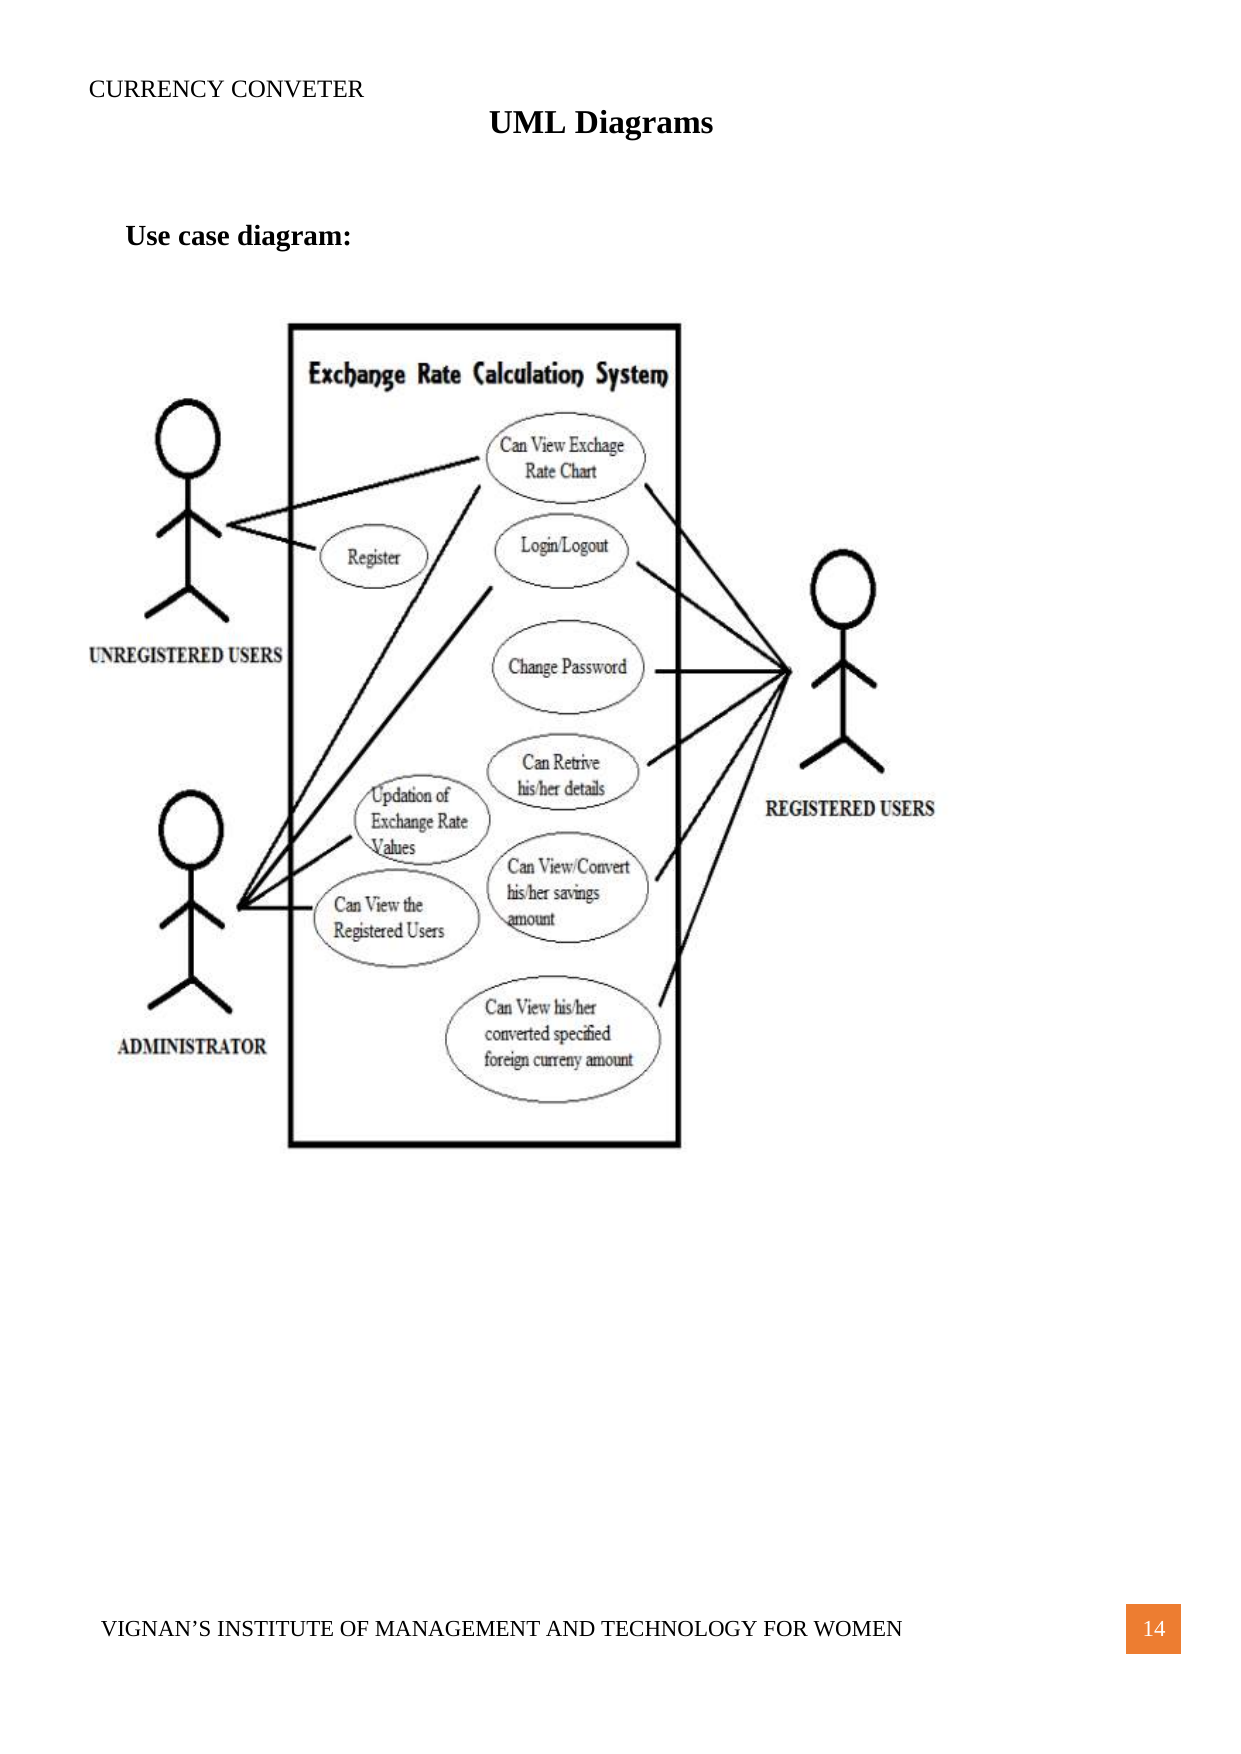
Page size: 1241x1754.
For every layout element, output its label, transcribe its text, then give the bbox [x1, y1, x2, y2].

picture [88, 318, 1029, 1162]
text Use case diagram: [89, 218, 1181, 251]
text UML Diagrams [89, 103, 1181, 141]
